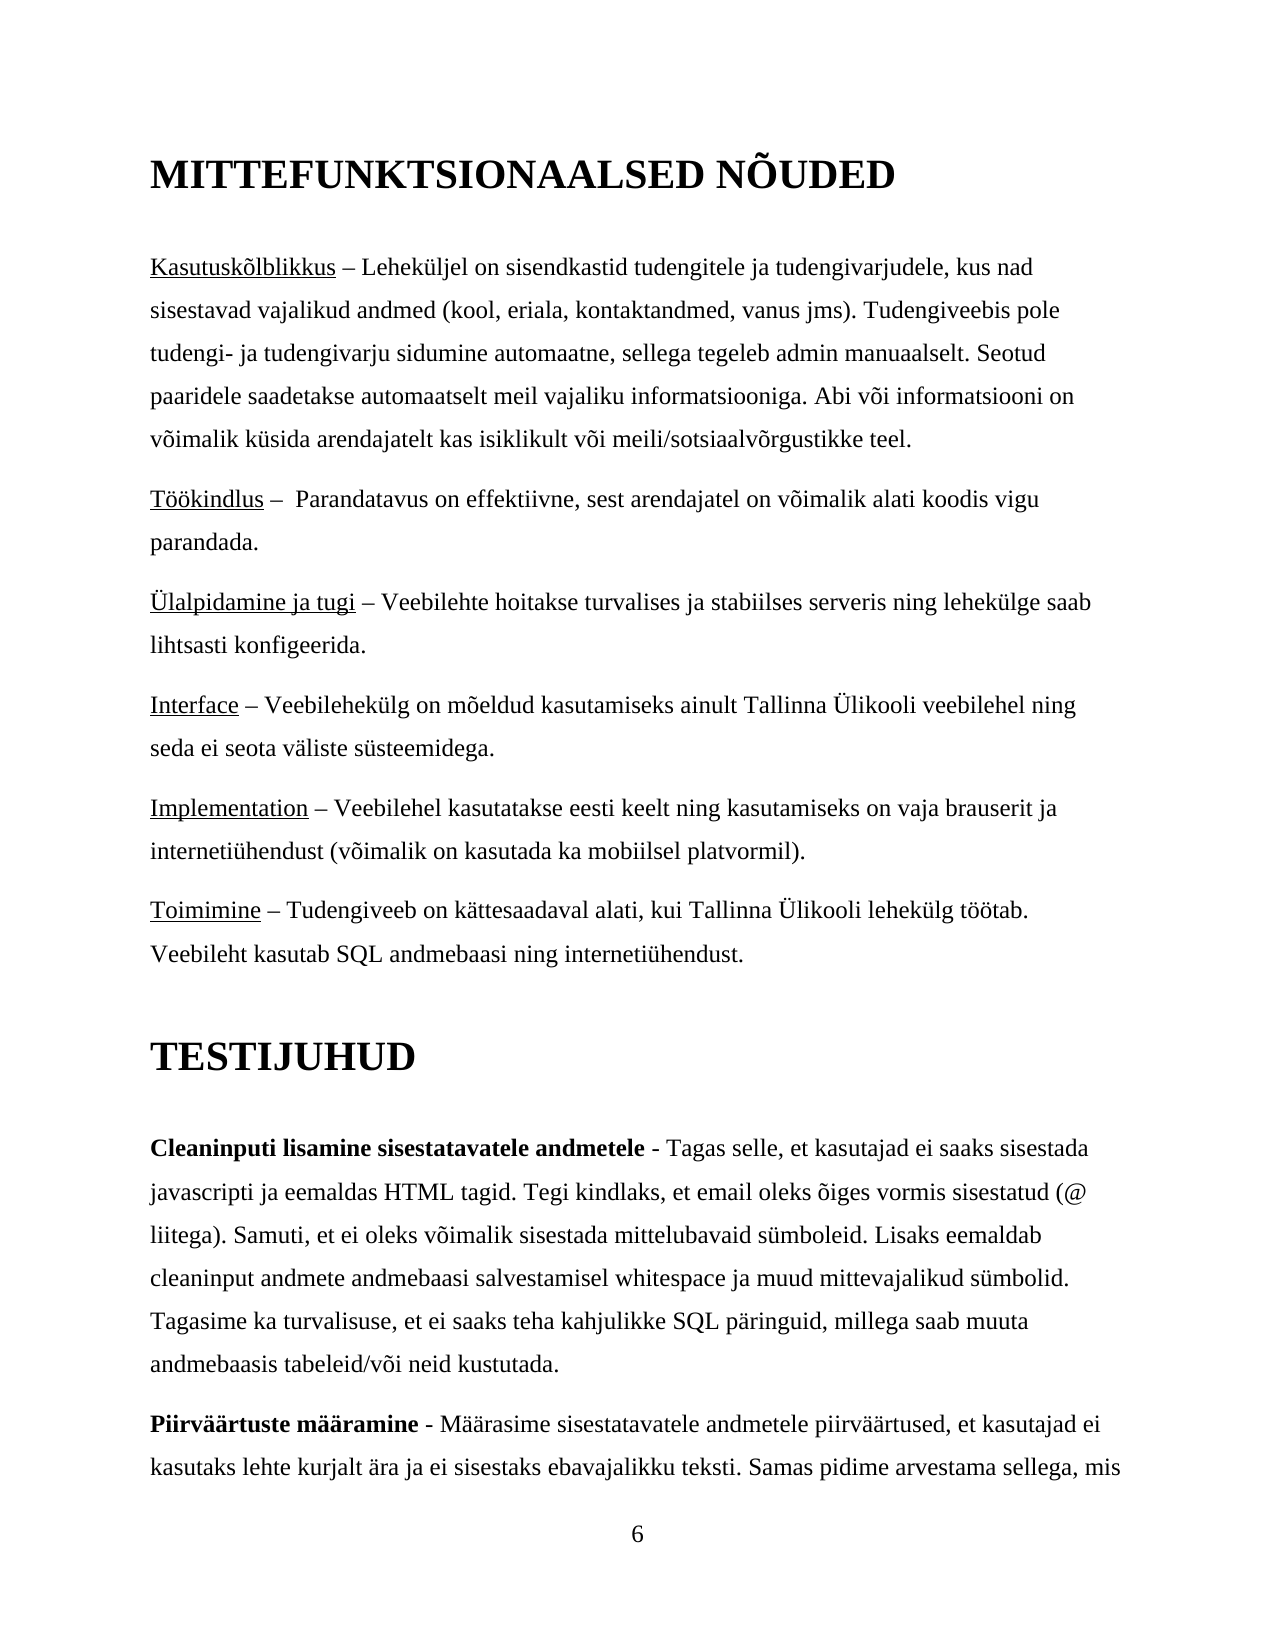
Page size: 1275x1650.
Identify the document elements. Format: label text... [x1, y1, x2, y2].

text Implementation – Veebilehel kasutatakse eesti keelt ning kasutamiseks on vaja brauserit ja internetiühendust (võimalik on kasutada ka mobiilsel platvormil). [150, 793, 1125, 864]
text Interface – Veebilehekülg on mõeldud kasutamiseks ainult Tallinna Ülikooli veebilehel ning seda ei seota väliste süsteemidega. [150, 690, 1125, 762]
text Toimimine – Tudengiveeb on kättesaadaval alati, kui Tallinna Ülikooli lehekülg töötab. Veebileht kasutab SQL andmebaasi ning internetiühendust. [150, 896, 1125, 967]
text Töökindlus – Parandatavus on effektiivne, sest arendajatel on võimalik alati koodis vigu parandada. [150, 484, 1125, 556]
subtitle MITTEFUNKTSIONAALSED NÕUDED [150, 150, 1125, 198]
text Ülalpidamine ja tugi – Veebilehte hoitakse turvalises ja stabiilses serveris ning lehekülge saab lihtsasti konfigeerida. [150, 587, 1125, 659]
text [150, 1409, 1125, 1481]
text Cleaninputi lisamine sisestatavatele andmetele - Tagas selle, et kasutajad ei saaks sisestada javascripti ja eemaldas HTML tagid. Tegi kindlaks, et email oleks õiges vormis sisestatud (@ liitega). Samuti, et ei oleks võimalik sisestada mittelubavaid sümboleid. Lisaks eemaldab cleaninput andmete andmebaasi salvestamisel whitespace ja muud mittevajalikud sümbolid. Tagasime ka turvalisuse, et ei saaks teha kahjulikke SQL päringuid, millega saab muuta andmebaasis tabeleid/või neid kustutada. [150, 1133, 1125, 1378]
text Kasutuskõlblikkus – Leheküljel on sisendkastid tudengitele ja tudengivarjudele, kus nad sisestavad vajalikud andmed (kool, eriala, kontaktandmed, vanus jms). Tudengiveebis pole tudengi- ja tudengivarju sidumine automaatne, sellega tegeleb admin manuaalselt. Seotud paaridele saadetakse automaatselt meil vajaliku informatsiooniga. Abi või informatsiooni on võimalik küsida arendajatelt kas isiklikult või meili/sotsiaalvõrgustikke teel. [150, 252, 1125, 453]
subtitle TESTIJUHUD [150, 1032, 1125, 1080]
